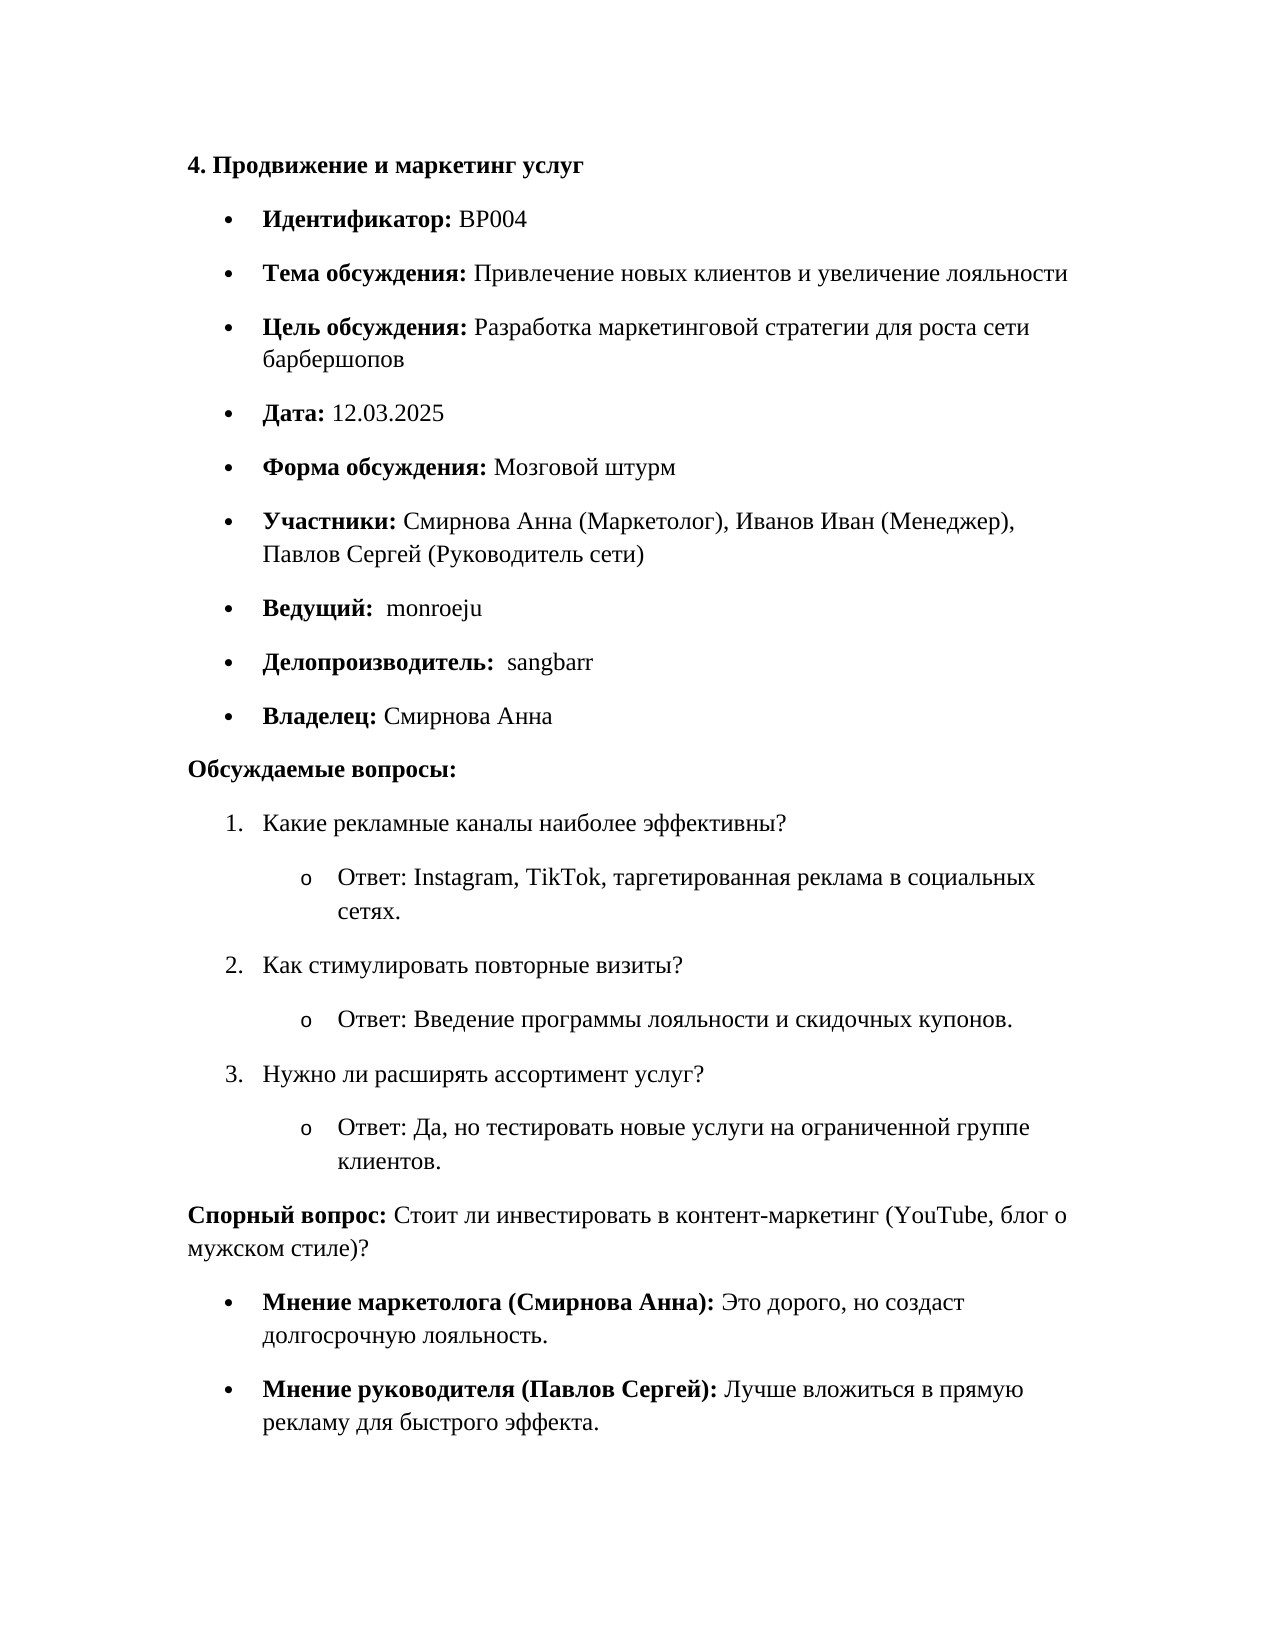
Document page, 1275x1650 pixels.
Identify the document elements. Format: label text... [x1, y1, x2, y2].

list Участники: Смирнова Анна (Маркетолог), Иванов Иван (Менеджер), Павлов Сергей (Руководитель сети) [225, 506, 1087, 568]
list Идентификатор: BP004 [225, 204, 1087, 233]
list Мнение маркетолога (Смирнова Анна): Это дорого, но создаст долгосрочную лояльность. [225, 1287, 1087, 1349]
list Как стимулировать повторные визиты? [225, 950, 1087, 979]
list Владелец: Смирнова Анна [225, 701, 1087, 729]
list Форма обсуждения: Мозговой штурм [225, 452, 1087, 481]
text Спорный вопрос: Стоит ли инвестировать в контент-маркетинг (YouTube, блог о мужском стиле)? [187, 1200, 1087, 1262]
list Цель обсуждения: Разработка маркетинговой стратегии для роста сети барбершопов [225, 312, 1087, 373]
list Мнение руководителя (Павлов Сергей): Лучше вложиться в прямую рекламу для быстрого эффекта. [225, 1374, 1087, 1436]
text Обсуждаемые вопросы: [187, 754, 1087, 783]
list Делопроизводитель: sangbarr [225, 647, 1087, 676]
list Тема обсуждения: Привлечение новых клиентов и увеличение лояльности [225, 258, 1087, 286]
list Дата: 12.03.2025 [225, 398, 1087, 427]
list Ведущий: monroeju [225, 593, 1087, 622]
list Ответ: Да, но тестировать новые услуги на ограниченной группе клиентов. [300, 1112, 1087, 1175]
text 4. Продвижение и маркетинг услуг [187, 150, 1087, 179]
list Какие рекламные каналы наиболее эффективны? [225, 808, 1087, 837]
list Ответ: Instagram, TikTok, таргетированная реклама в социальных сетях. [300, 862, 1087, 925]
list Ответ: Введение программы лояльности и скидочных купонов. [300, 1004, 1087, 1033]
list Нужно ли расширять ассортимент услуг? [225, 1059, 1087, 1087]
